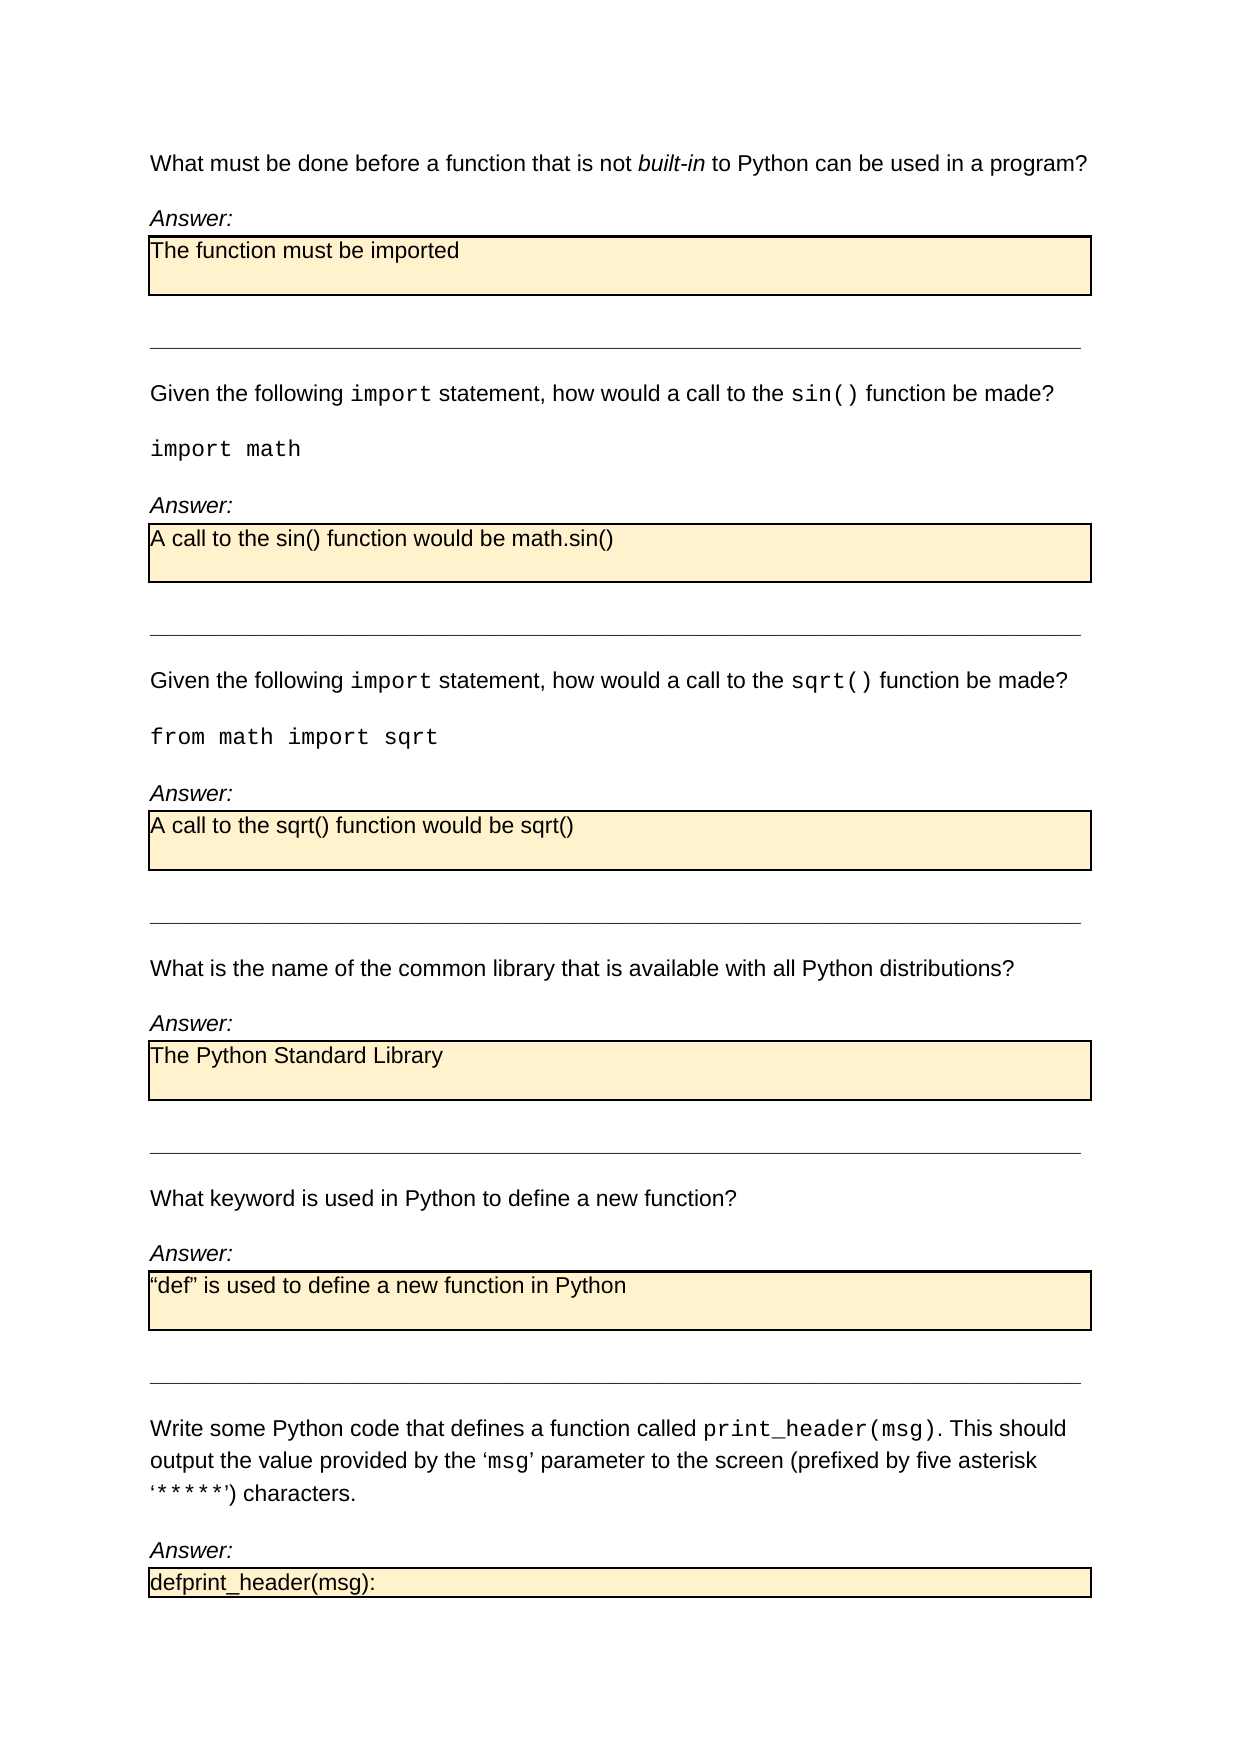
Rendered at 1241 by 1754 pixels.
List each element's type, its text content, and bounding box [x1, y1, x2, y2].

text Given the following import statement, how would a call to the sqrt() function be made? [150, 667, 1090, 696]
text _________________________________________________________________________ [150, 612, 1090, 639]
text The function must be imported [150, 238, 1090, 264]
text Answer: [150, 1240, 1090, 1267]
text What must be done before a function that is not built-in to Python can be used in a program? [150, 150, 1090, 176]
text import math [150, 438, 1090, 464]
text A call to the sqrt() function would be sqrt() [150, 812, 1090, 838]
text Answer: [150, 1537, 1090, 1563]
text _________________________________________________________________________ [150, 1130, 1090, 1156]
text Given the following import statement, how would a call to the sin() function be made? [150, 380, 1090, 408]
text Write some Python code that defines a function called print_header(msg). This should output the value provided by the ‘msg’ parameter to the screen (prefixed by five asterisk ‘*****’) characters. [150, 1415, 1090, 1508]
text defprint_header(msg): [150, 1569, 1090, 1596]
text Answer: [150, 780, 1090, 806]
text The Python Standard Library [150, 1042, 1090, 1069]
text _________________________________________________________________________ [150, 899, 1090, 926]
text “def” is used to define a new function in Python [150, 1273, 1090, 1299]
text What keyword is used in Python to define a new function? [150, 1185, 1090, 1211]
text from math import sqrt [150, 725, 1090, 751]
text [150, 325, 1090, 351]
text _________________________________________________________________________ [150, 1360, 1090, 1386]
text A call to the sin() function would be math.sin() [150, 525, 1090, 551]
text Answer: [150, 205, 1090, 232]
text Answer: [150, 492, 1090, 519]
text What is the name of the common library that is available with all Python distributions? [150, 955, 1090, 981]
text Answer: [150, 1010, 1090, 1036]
